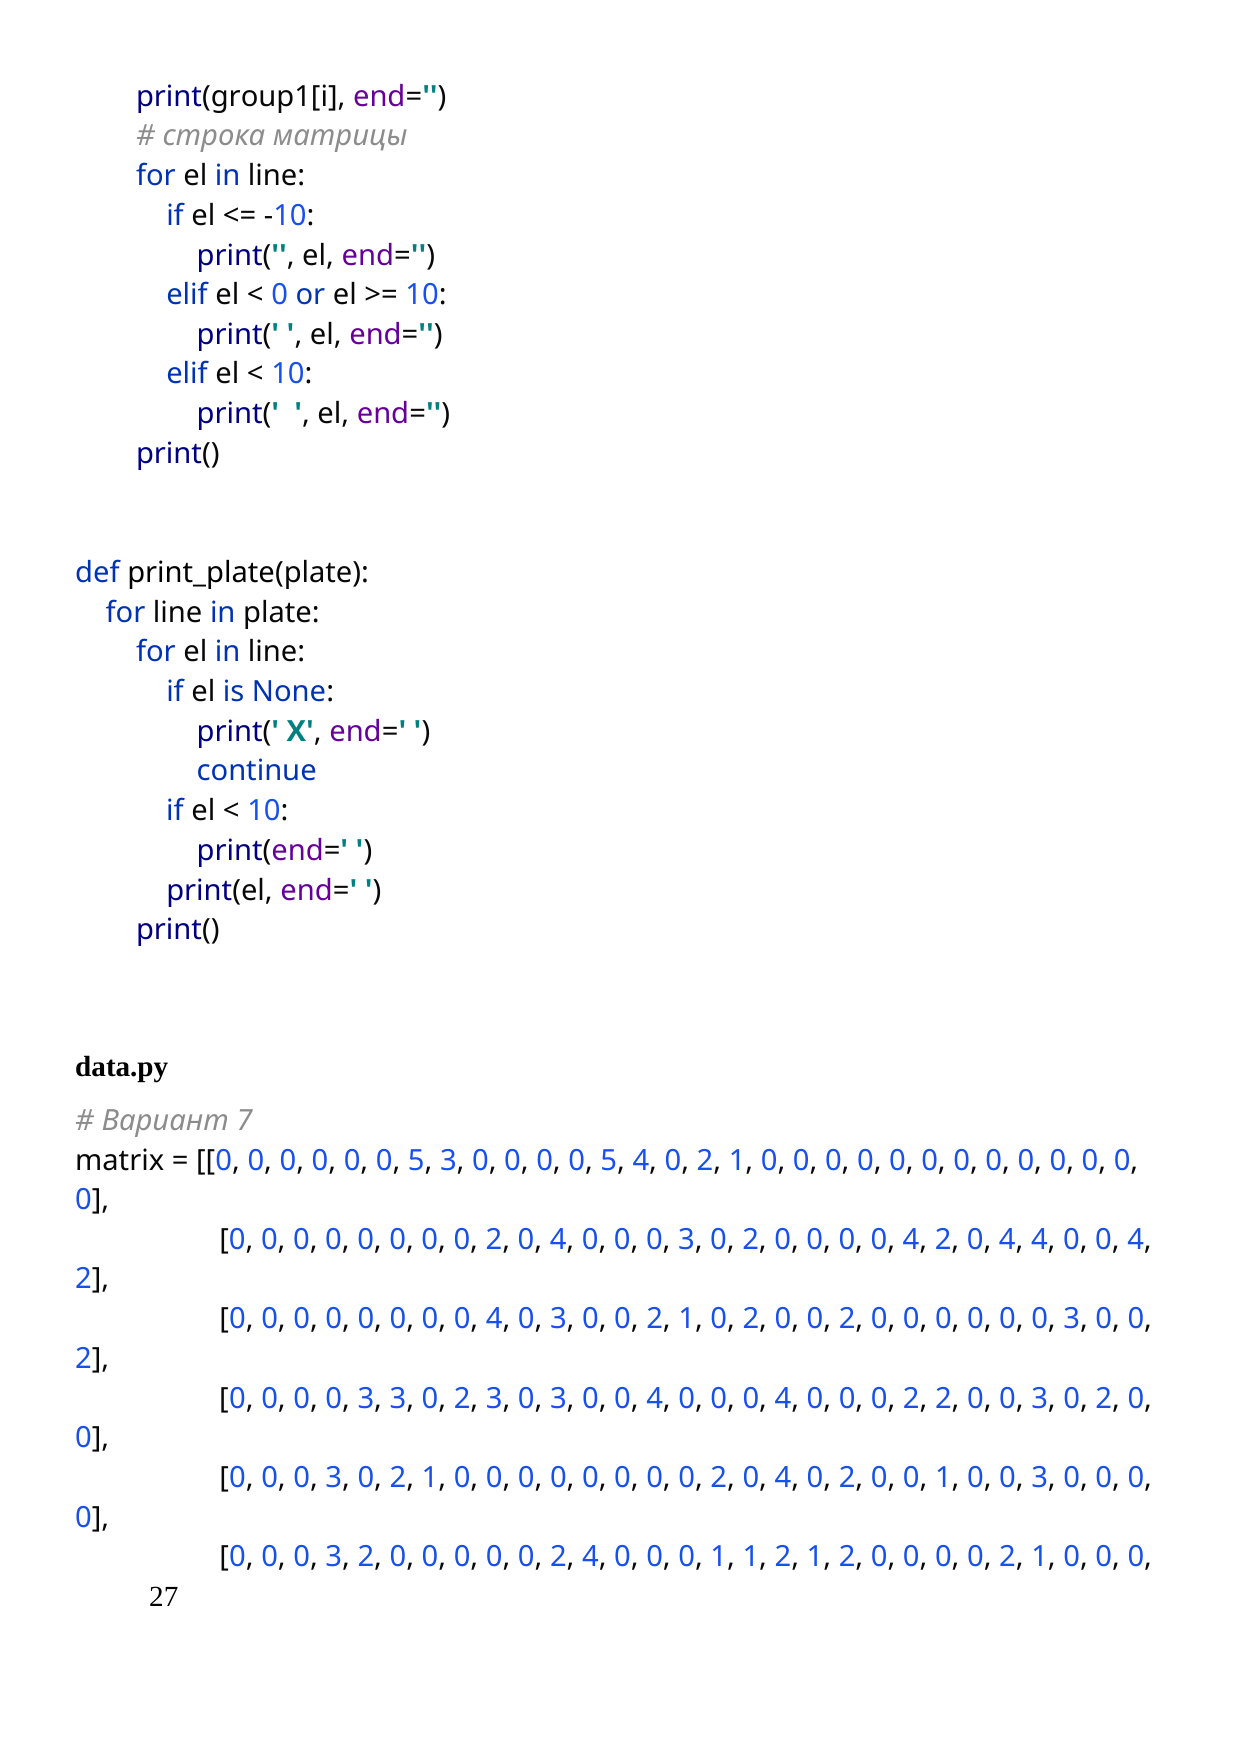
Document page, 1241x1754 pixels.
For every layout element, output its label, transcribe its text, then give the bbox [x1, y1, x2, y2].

text # Вариант 7 matrix = [[0, 0, 0, 0, 0, 0, 5, 3, 0, 0, 0, 0, 5, 4, 0, 2, 1, 0, 0, 0, 0, 0, 0, 0, 0, 0, 0, 0, 0, 0], [75, 1099, 1165, 1218]
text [75, 1218, 1165, 1575]
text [75, 75, 1165, 948]
text data.py [75, 1049, 1165, 1082]
